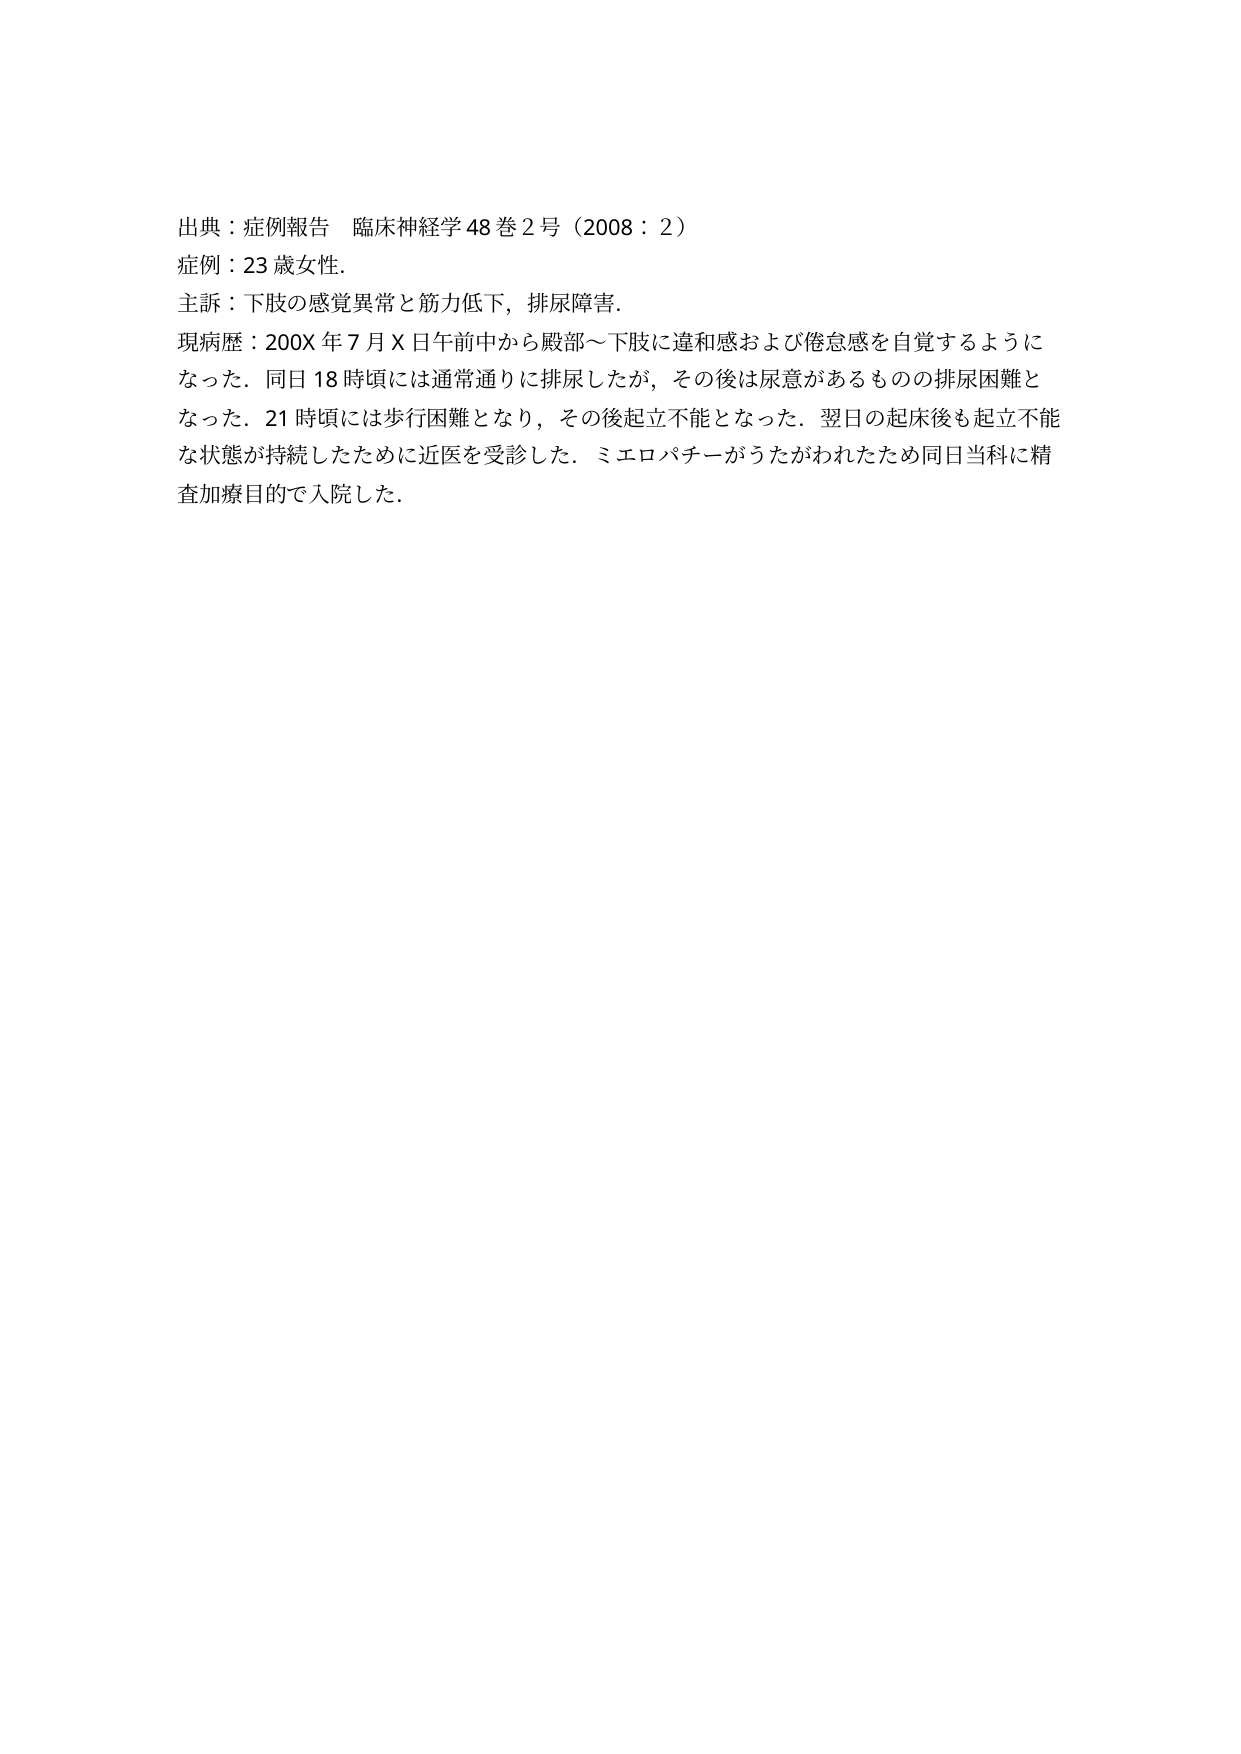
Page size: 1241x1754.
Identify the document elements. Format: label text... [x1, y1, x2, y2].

text 主訴：下肢の感覚異常と筋力低下，排尿障害． [177, 283, 1063, 321]
text 出典：症例報告 臨床神経学48巻２号（2008：２） [177, 207, 1063, 245]
text 現病歴：200X 年7 月X 日午前中から殿部～下肢に違和感および倦怠感を自覚するようになった．同日18 時頃には通常通りに排尿したが，その後は尿意があるものの排尿困難となった．21 時頃には歩行困難となり，その後起立不能となった．翌日の起床後も起立不能な状態が持続したために近医を受診した．ミエロパチーがうたがわれたため同日当科に精査加療目的で入院した． [177, 321, 1063, 512]
text 症例：23 歳女性． [177, 245, 1063, 283]
